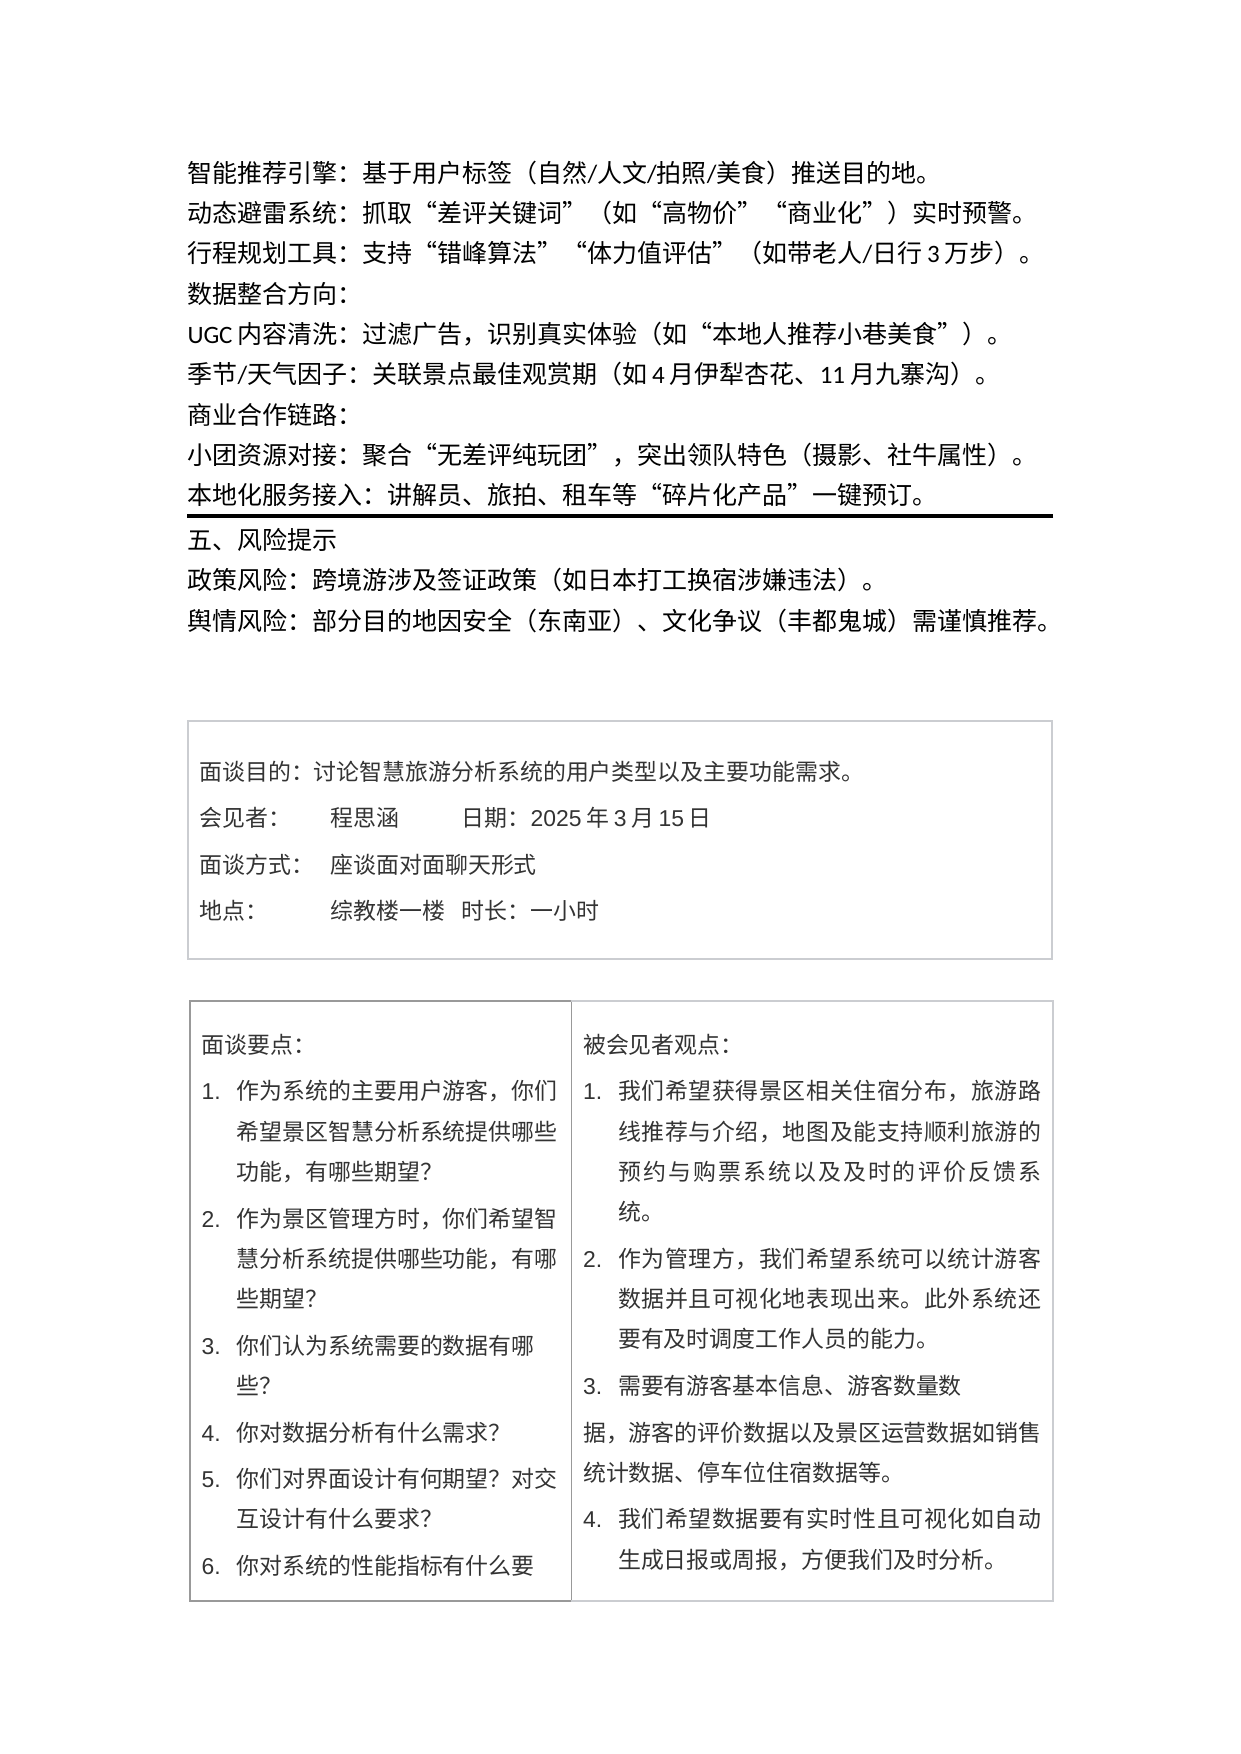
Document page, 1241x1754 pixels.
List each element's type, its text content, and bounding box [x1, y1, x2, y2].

text ​行程规划工具：支持“错峰算法”“体力值评估”（如带老人/日行3万步）。 [187, 232, 1053, 272]
text ​小团资源对接：聚合“无差评纯玩团”，突出领队特色（摄影、社牛属性）。 [187, 433, 1053, 474]
text ​舆情风险：部分目的地因安全（东南亚）、文化争议（丰都鬼城）需谨慎推荐。 [187, 599, 1053, 639]
text ​动态避雷系统：抓取“差评关键词”（如“高物价”“商业化”）实时预警。 [187, 192, 1053, 232]
text ​季节/天气因子：关联景点最佳观赏期（如4月伊犁杏花、11月九寨沟）。 [187, 353, 1053, 393]
text ​UGC内容清洗：过滤广告，识别真实体验（如“本地人推荐小巷美食”）。 [187, 313, 1053, 353]
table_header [191, 1002, 571, 1600]
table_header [572, 1002, 1052, 1600]
text ​政策风险：跨境游涉及签证政策（如日本打工换宿涉嫌违法）。 [187, 559, 1053, 599]
text ​数据整合方向： [187, 272, 1053, 313]
text ​商业合作链路： [187, 393, 1053, 433]
text ​五、风险提示 [187, 518, 1053, 559]
text ​本地化服务接入：讲解员、旅拍、租车等“碎片化产品”一键预订。 [187, 474, 1053, 514]
table_header 面谈目的：讨论智慧旅游分析系统的用户类型以及主要功能需求。 会见者： 程思涵 日期：2025年3月15日 面谈方式： 座谈面对面聊天形式 地点： 综教楼一楼 时长：一小时 [189, 722, 1051, 958]
text ​智能推荐引擎：基于用户标签（自然/人文/拍照/美食）推送目的地。 [187, 151, 1053, 192]
